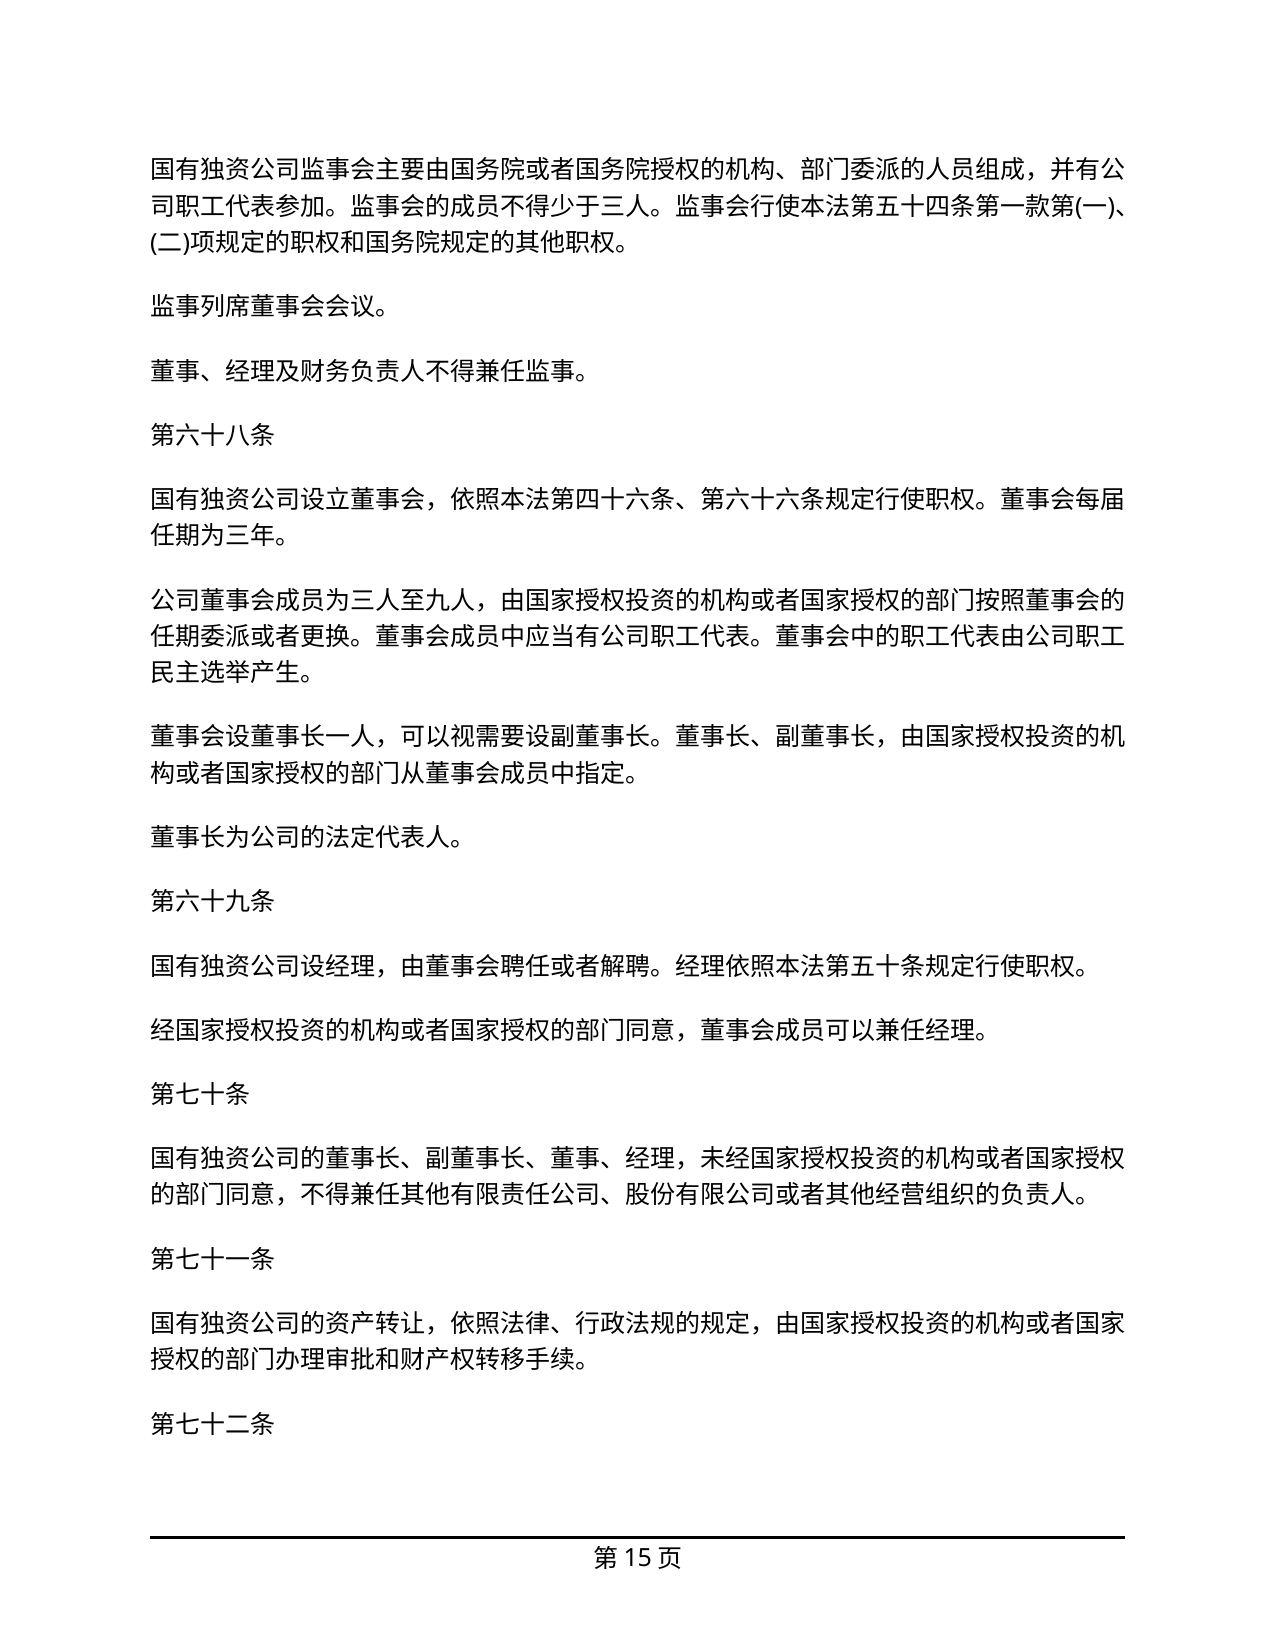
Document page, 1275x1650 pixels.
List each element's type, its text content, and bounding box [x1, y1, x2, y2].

text 第六十九条 [150, 882, 1125, 946]
text 监事列席董事会会议。 [150, 287, 1125, 351]
text 第七十二条 [150, 1404, 1125, 1468]
text 第七十条 [150, 1074, 1125, 1139]
text 董事长为公司的法定代表人。 [150, 817, 1125, 882]
text 国有独资公司的董事长、副董事长、董事、经理，未经国家授权投资的机构或者国家授权的部门同意，不得兼任其他有限责任公司、股份有限公司或者其他经营组织的负责人。 [150, 1139, 1125, 1239]
text 国有独资公司设经理，由董事会聘任或者解聘。经理依照本法第五十条规定行使职权。 [150, 946, 1125, 1010]
text 第六十八条 [150, 415, 1125, 479]
text 董事会设董事长一人，可以视需要设副董事长。董事长、副董事长，由国家授权投资的机构或者国家授权的部门从董事会成员中指定。 [150, 717, 1125, 817]
text 国有独资公司的资产转让，依照法律、行政法规的规定，由国家授权投资的机构或者国家授权的部门办理审批和财产权转移手续。 [150, 1303, 1125, 1404]
text 国有独资公司设立董事会，依照本法第四十六条、第六十六条规定行使职权。董事会每届任期为三年。 [150, 479, 1125, 580]
text 国有独资公司监事会主要由国务院或者国务院授权的机构、部门委派的人员组成，并有公司职工代表参加。监事会的成员不得少于三人。监事会行使本法第五十四条第一款第(一)、(二)项规定的职权和国务院规定的其他职权。 [150, 150, 1125, 287]
text 公司董事会成员为三人至九人，由国家授权投资的机构或者国家授权的部门按照董事会的任期委派或者更换。董事会成员中应当有公司职工代表。董事会中的职工代表由公司职工民主选举产生。 [150, 580, 1125, 717]
text 第七十一条 [150, 1239, 1125, 1303]
text 经国家授权投资的机构或者国家授权的部门同意，董事会成员可以兼任经理。 [150, 1010, 1125, 1074]
text 董事、经理及财务负责人不得兼任监事。 [150, 351, 1125, 415]
